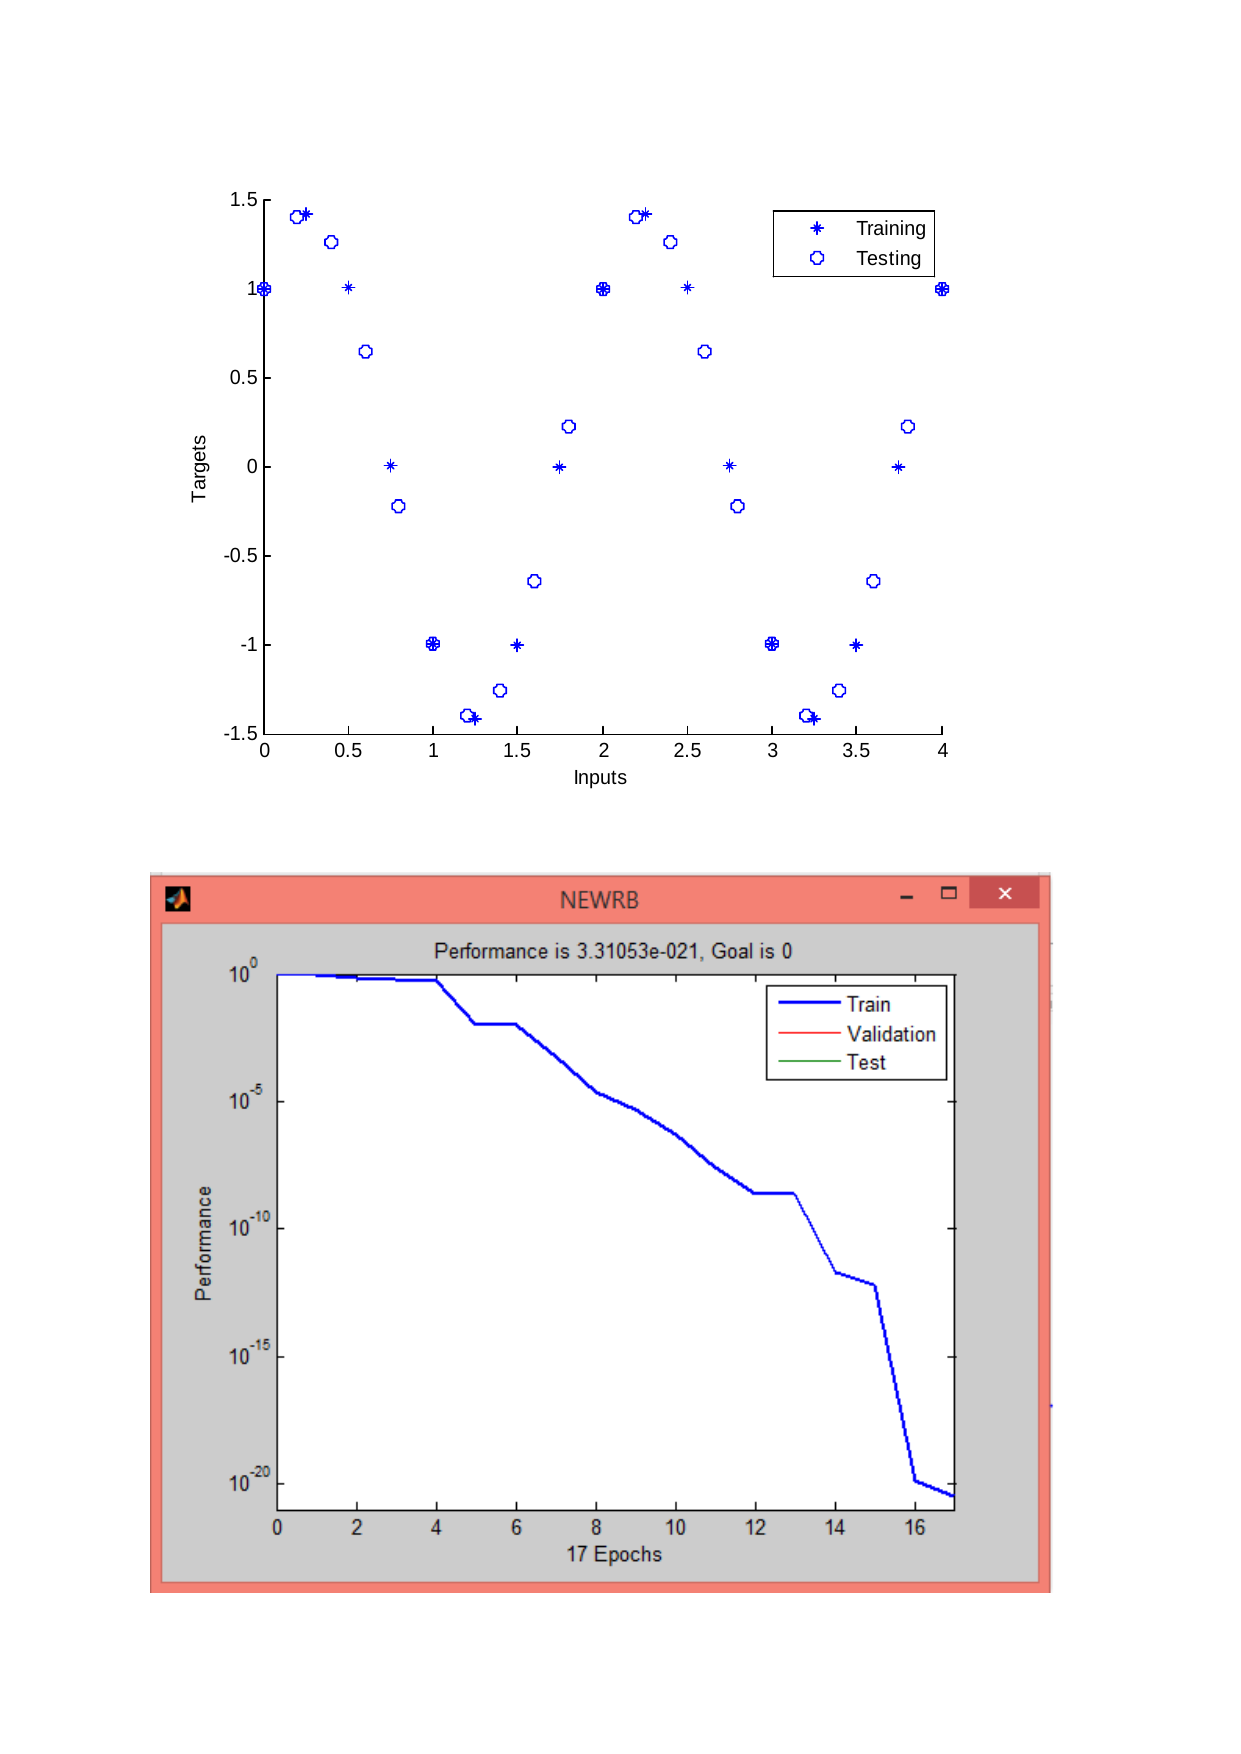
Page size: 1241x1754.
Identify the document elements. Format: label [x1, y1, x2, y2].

picture [150, 872, 1054, 1593]
